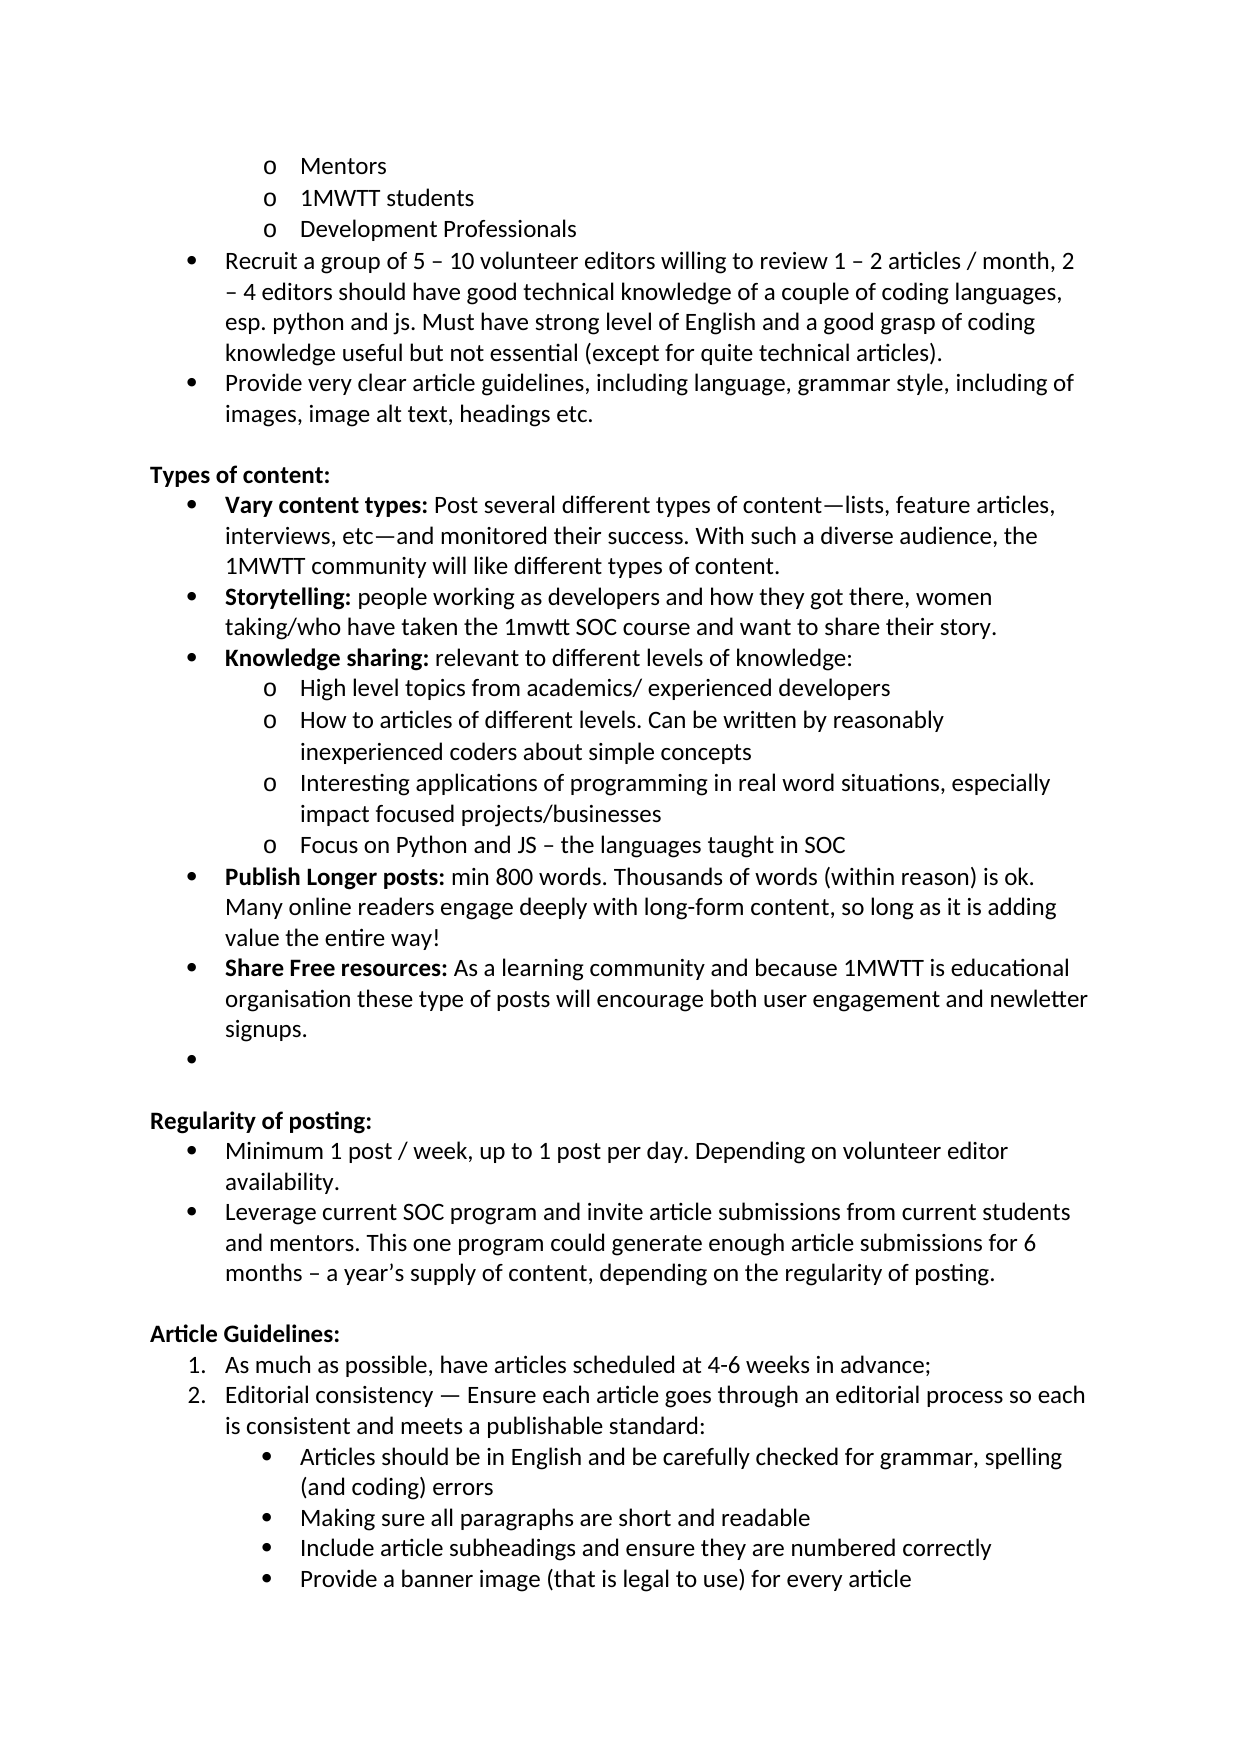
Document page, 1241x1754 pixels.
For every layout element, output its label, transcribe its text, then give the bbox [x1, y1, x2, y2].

list Publish Longer posts: min 800 words. Thousands of words (within reason) is ok. Many online readers engage deeply with long-form content, so long as it is adding value the entire way! [187, 861, 1090, 952]
list Making sure all paragraphs are short and readable [262, 1502, 1090, 1532]
list Leverage current SOC program and invite article submissions from current students and mentors. This one program could generate enough article submissions for 6 months – a year’s supply of content, depending on the regularity of posting. [187, 1196, 1090, 1288]
list Storytelling: people working as developers and how they got there, women taking/who have taken the 1mwtt SOC course and want to share their story. [187, 581, 1090, 642]
list As much as possible, have articles scheduled at 4-6 weeks in advance; [187, 1349, 1090, 1379]
list Vary content types: Post several different types of content—lists, feature articles, interviews, etc—and monitored their success. With such a diverse audience, the 1MWTT community will like different types of content. [187, 489, 1090, 581]
list Provide very clear article guidelines, including language, grammar style, including of images, image alt text, headings etc. [187, 367, 1090, 428]
list Mentors [262, 150, 1090, 182]
list Interesting applications of programming in real word situations, especially impact focused projects/businesses [262, 767, 1090, 829]
list Focus on Python and JS – the languages taught in SOC [262, 829, 1090, 861]
text Article Guidelines: [150, 1318, 1090, 1349]
list Knowledge sharing: relevant to different levels of knowledge: [187, 642, 1090, 673]
list Articles should be in English and be carefully checked for grammar, spelling (and coding) errors [262, 1441, 1090, 1502]
text Regularity of posting: [150, 1105, 1090, 1135]
list Include article subheadings and ensure they are numbered correctly [262, 1532, 1090, 1563]
list High level topics from academics/ experienced developers [262, 673, 1090, 704]
list Provide a banner image (that is legal to use) for every article [262, 1563, 1090, 1593]
list Editorial consistency — Ensure each article goes through an editorial process so each is consistent and meets a publishable standard: [187, 1379, 1090, 1441]
list Recruit a group of 5 – 10 volunteer editors willing to review 1 – 2 articles / month, 2 – 4 editors should have good technical knowledge of a couple of coding languages, esp. python and js. Must have strong level of English and a good grasp of coding knowledge useful but not essential (except for quite technical articles). [187, 245, 1090, 367]
list Minimum 1 post / week, up to 1 post per day. Depending on volunteer editor availability. [187, 1135, 1090, 1196]
list How to articles of different levels. Can be written by reasonably inexperienced coders about simple concepts [262, 704, 1090, 767]
list Share Free resources: As a learning community and because 1MWTT is educational organisation these type of posts will encourage both user engagement and newletter signups. [187, 952, 1090, 1044]
list 1MWTT students [262, 182, 1090, 213]
list Development Professionals [262, 213, 1090, 245]
text Types of content: [150, 459, 1090, 489]
